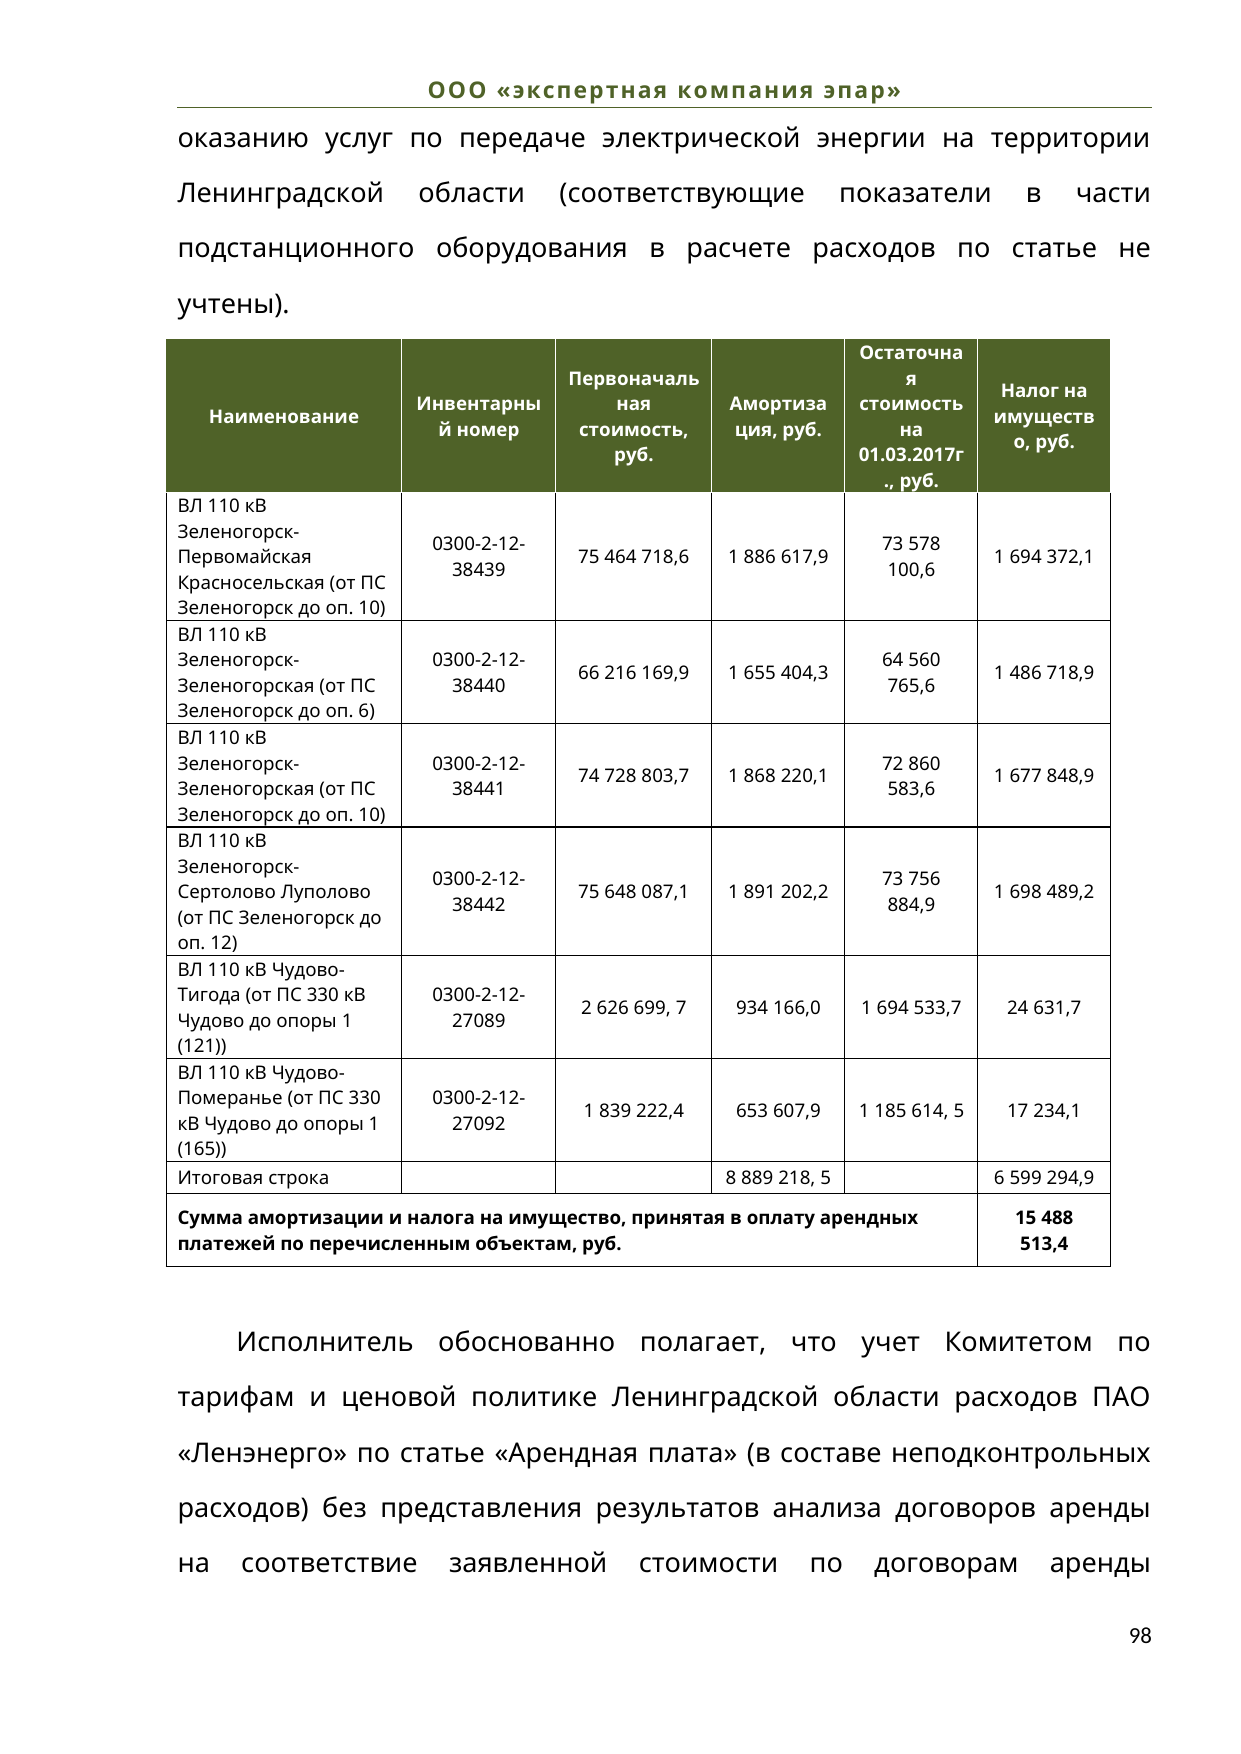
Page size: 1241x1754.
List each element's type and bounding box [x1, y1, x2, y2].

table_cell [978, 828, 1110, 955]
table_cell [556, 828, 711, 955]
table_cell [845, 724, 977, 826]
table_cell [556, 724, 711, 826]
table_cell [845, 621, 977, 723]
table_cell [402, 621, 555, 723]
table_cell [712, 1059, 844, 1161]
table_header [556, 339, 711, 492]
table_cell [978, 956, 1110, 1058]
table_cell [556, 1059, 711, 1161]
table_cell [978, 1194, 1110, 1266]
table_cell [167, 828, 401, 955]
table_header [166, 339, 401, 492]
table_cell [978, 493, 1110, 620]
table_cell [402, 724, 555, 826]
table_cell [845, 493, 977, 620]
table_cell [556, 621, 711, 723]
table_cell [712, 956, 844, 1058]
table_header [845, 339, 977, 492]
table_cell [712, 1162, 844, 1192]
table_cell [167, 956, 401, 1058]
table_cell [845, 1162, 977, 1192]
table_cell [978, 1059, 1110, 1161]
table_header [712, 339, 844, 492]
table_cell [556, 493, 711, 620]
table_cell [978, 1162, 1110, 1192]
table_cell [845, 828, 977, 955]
list [177, 1322, 1152, 1581]
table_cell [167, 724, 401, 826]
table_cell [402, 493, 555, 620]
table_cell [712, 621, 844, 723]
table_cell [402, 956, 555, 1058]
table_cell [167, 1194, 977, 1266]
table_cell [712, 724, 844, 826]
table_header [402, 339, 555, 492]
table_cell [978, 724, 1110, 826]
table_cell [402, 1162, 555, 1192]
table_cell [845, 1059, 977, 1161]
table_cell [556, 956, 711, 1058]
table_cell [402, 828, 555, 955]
text [177, 118, 1152, 321]
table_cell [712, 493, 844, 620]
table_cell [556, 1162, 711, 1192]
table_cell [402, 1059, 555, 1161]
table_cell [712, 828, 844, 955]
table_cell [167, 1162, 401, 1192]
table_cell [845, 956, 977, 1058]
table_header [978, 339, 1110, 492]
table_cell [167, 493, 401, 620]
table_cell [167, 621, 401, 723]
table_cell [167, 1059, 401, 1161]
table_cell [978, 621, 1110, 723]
